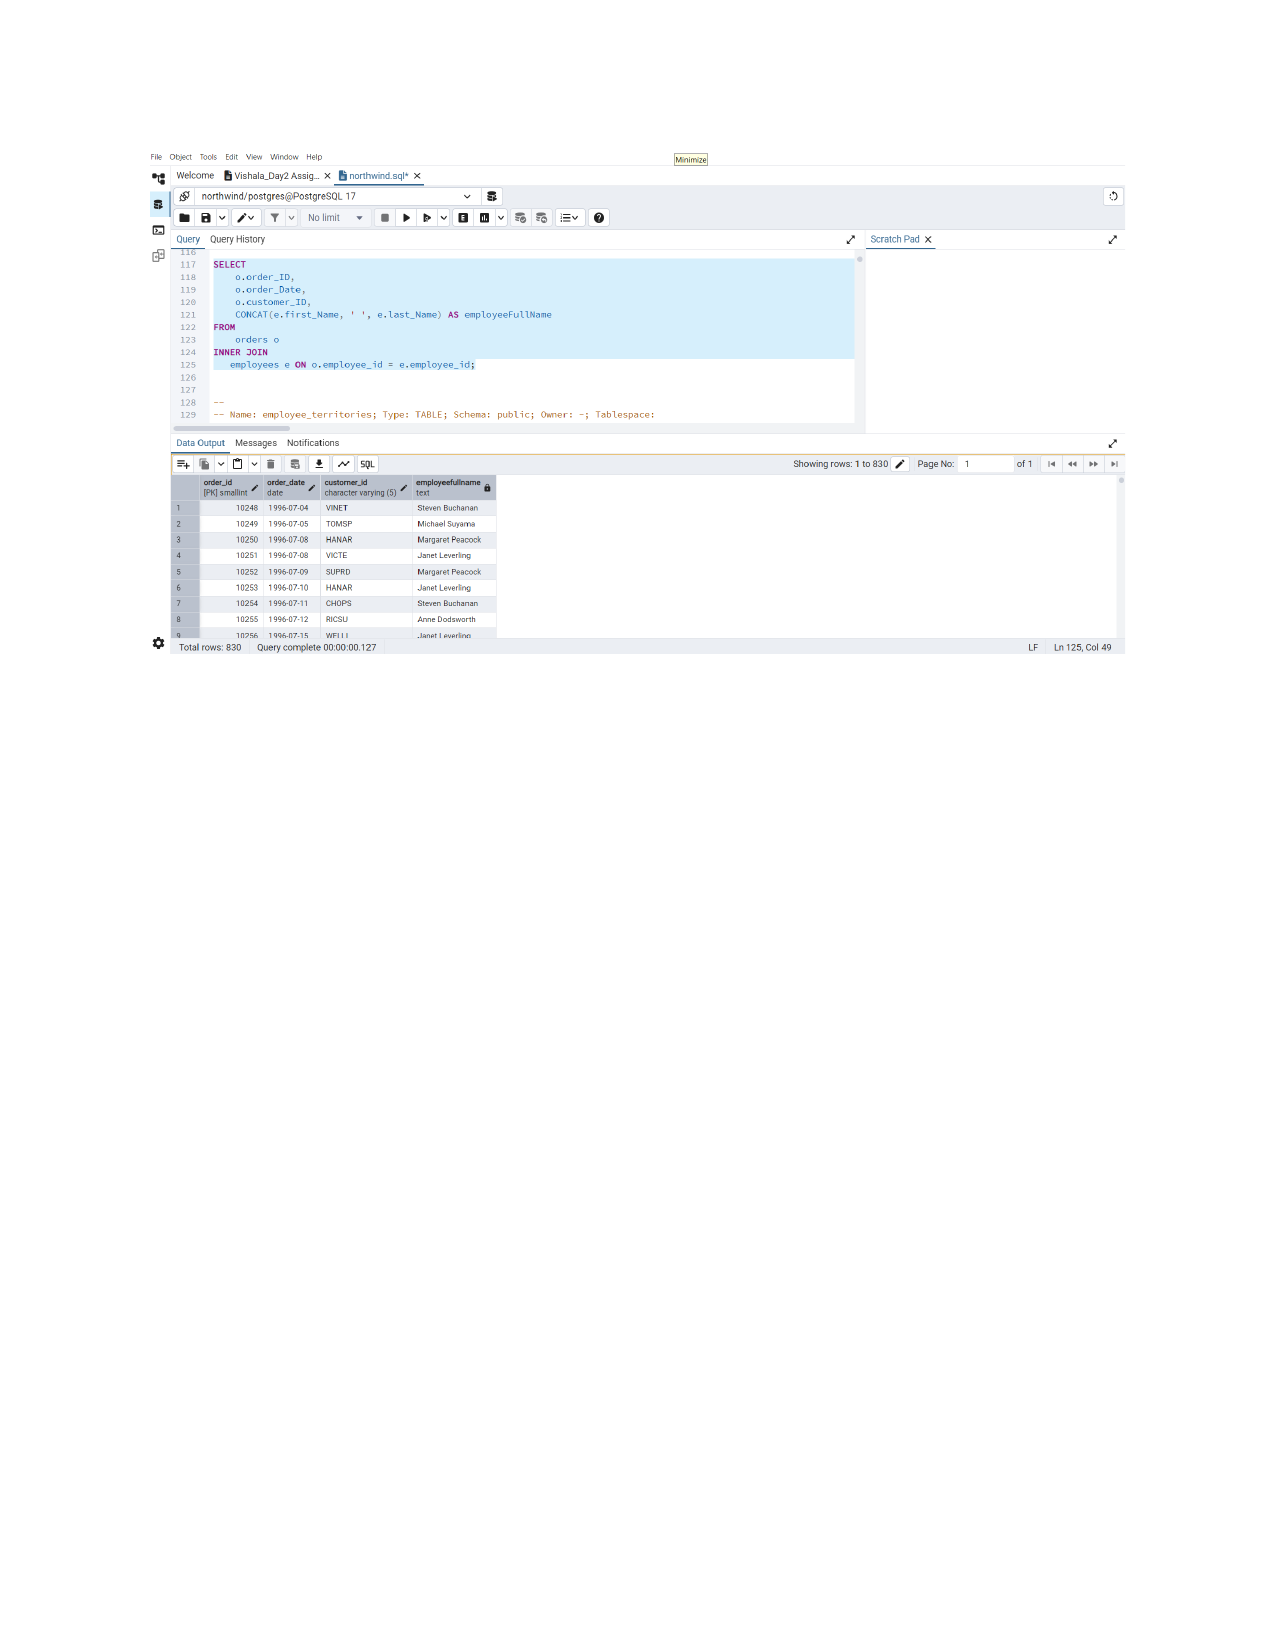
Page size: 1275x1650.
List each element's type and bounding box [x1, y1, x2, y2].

picture [150, 150, 1125, 654]
